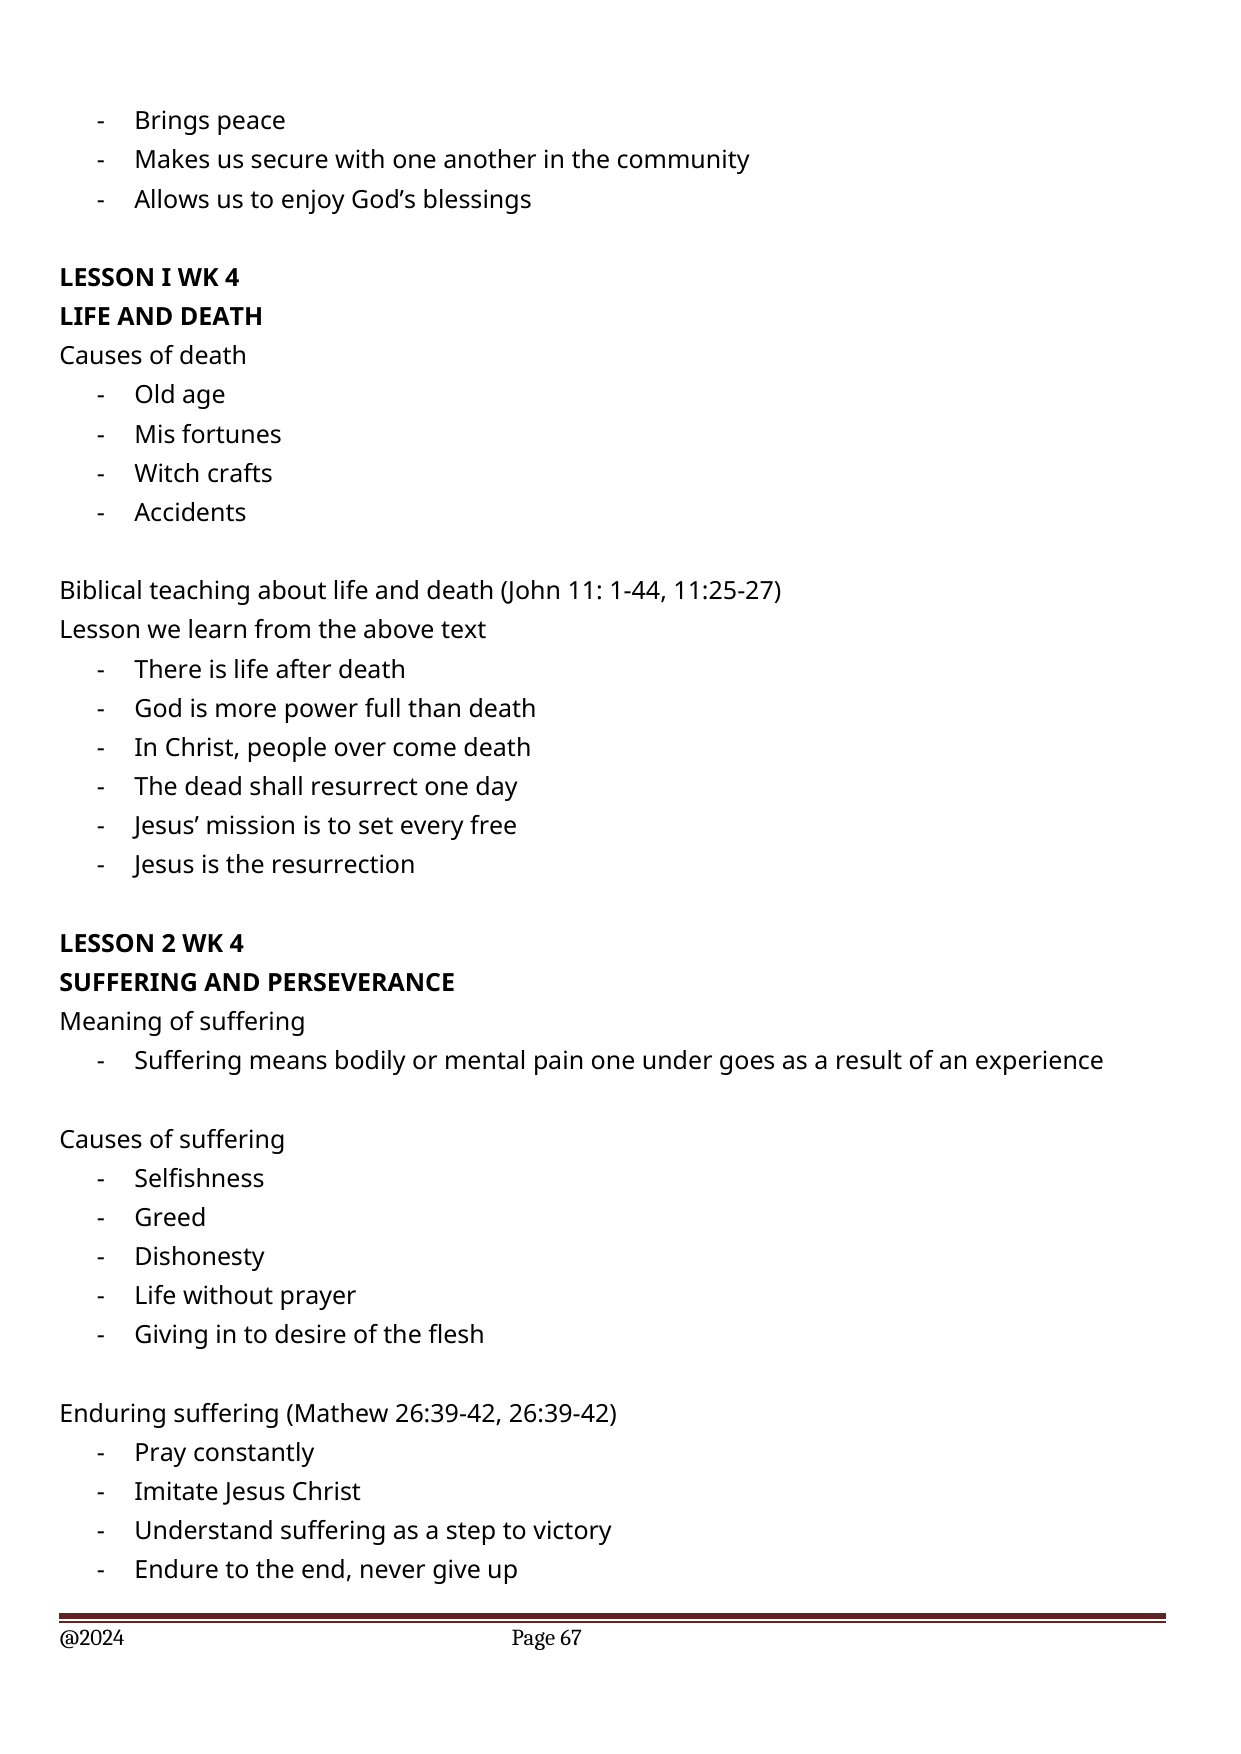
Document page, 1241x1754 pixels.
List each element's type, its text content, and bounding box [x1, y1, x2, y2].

list Pray constantly [97, 1435, 1166, 1469]
list Dishonesty [97, 1239, 1166, 1273]
text LESSON I WK 4 [59, 260, 1166, 294]
list Jesus’ mission is to set every free [97, 808, 1166, 842]
text Biblical teaching about life and death (John 11: 1-44, 11:25-27) [59, 573, 1166, 607]
list Imitate Jesus Christ [97, 1474, 1166, 1508]
text Enduring suffering (Mathew 26:39-42, 26:39-42) [59, 1396, 1166, 1429]
list Brings peace [97, 103, 1166, 137]
list Jesus is the resurrection [97, 847, 1166, 881]
list Allows us to enjoy God’s blessings [97, 181, 1166, 215]
list Selfishness [97, 1161, 1166, 1194]
text Meaning of suffering [59, 1004, 1166, 1038]
text Causes of death [59, 338, 1166, 372]
text Causes of suffering [59, 1121, 1166, 1155]
text SUFFERING AND PERSEVERANCE [59, 965, 1166, 999]
list Life without prayer [97, 1278, 1166, 1312]
list Mis fortunes [97, 416, 1166, 450]
list In Christ, people over come death [97, 730, 1166, 764]
list Old age [97, 377, 1166, 411]
text Lesson we learn from the above text [59, 612, 1166, 646]
list Endure to the end, never give up [97, 1552, 1166, 1586]
list Giving in to desire of the flesh [97, 1317, 1166, 1351]
list Accidents [97, 495, 1166, 529]
list Greed [97, 1200, 1166, 1234]
list Understand suffering as a step to victory [97, 1513, 1166, 1547]
list Suffering means bodily or mental pain one under goes as a result of an experience [97, 1043, 1166, 1077]
list The dead shall resurrect one day [97, 769, 1166, 803]
list There is life after death [97, 651, 1166, 685]
text LIFE AND DEATH [59, 299, 1166, 333]
text LESSON 2 WK 4 [59, 926, 1166, 959]
list Makes us secure with one another in the community [97, 142, 1166, 176]
list God is more power full than death [97, 691, 1166, 724]
list Witch crafts [97, 456, 1166, 489]
